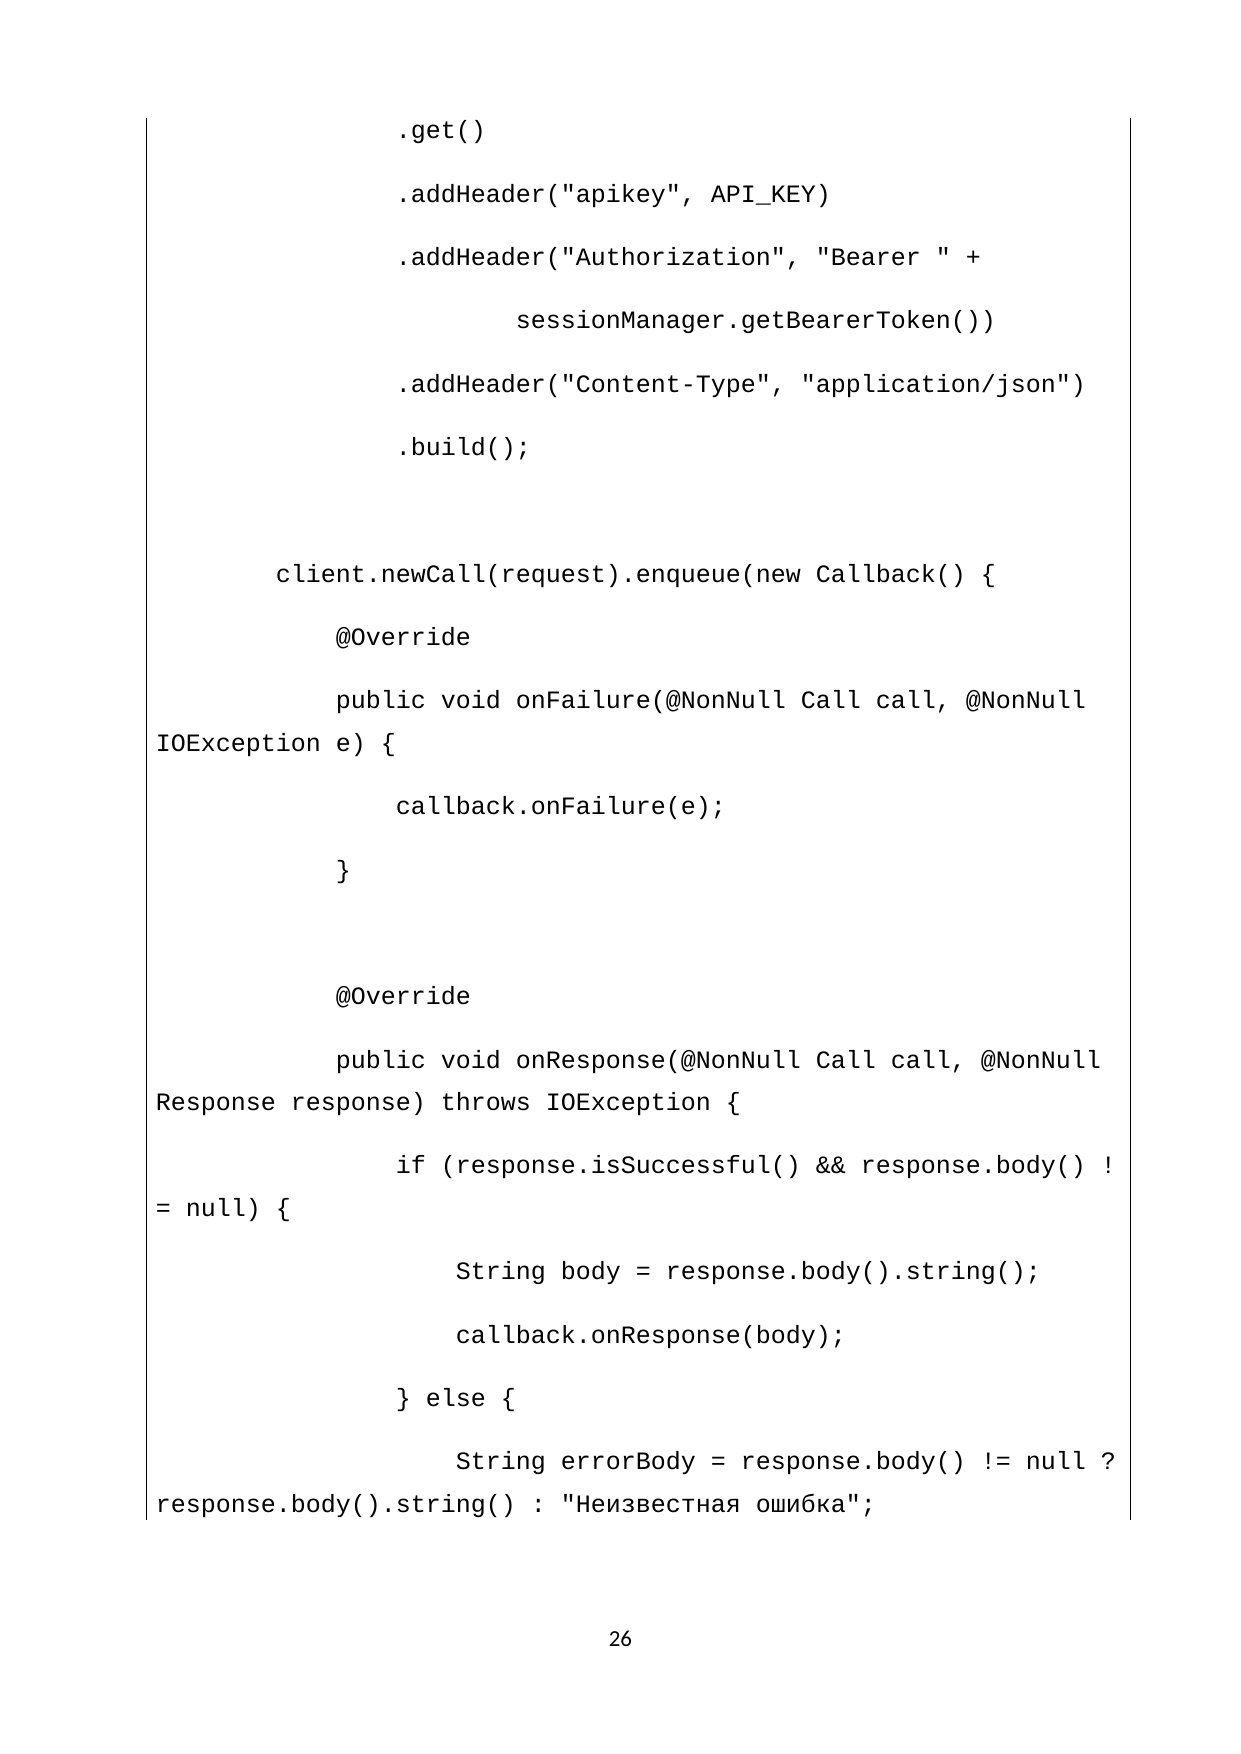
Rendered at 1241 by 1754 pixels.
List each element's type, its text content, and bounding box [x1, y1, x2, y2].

text public void onFailure(@NonNull Call call, @NonNull IOException e) { [147, 688, 1130, 759]
text callback.onResponse(body); [147, 1322, 1130, 1351]
text .addHeader("Authorization", "Bearer " + [147, 245, 1130, 273]
text String body = response.body().string(); [147, 1259, 1130, 1287]
text if (response.isSuccessful() && response.body() != null) { [147, 1153, 1130, 1224]
text .get() [147, 118, 1130, 146]
text sessionManager.getBearerToken()) [147, 308, 1130, 336]
text String errorBody = response.body() != null ? response.body().string() : "Неизвестная ошибка"; [147, 1449, 1130, 1520]
text .addHeader("Content-Type", "application/json") [147, 371, 1130, 400]
text } [147, 857, 1130, 886]
text callback.onFailure(e); [147, 794, 1130, 822]
text public void onResponse(@NonNull Call call, @NonNull Response response) throws IOException { [147, 1047, 1130, 1118]
text .build(); [147, 435, 1130, 463]
text @Override [147, 984, 1130, 1012]
text } else { [147, 1386, 1130, 1414]
text .addHeader("apikey", API_KEY) [147, 181, 1130, 210]
text @Override [147, 625, 1130, 653]
text client.newCall(request).enqueue(new Callback() { [147, 561, 1130, 590]
